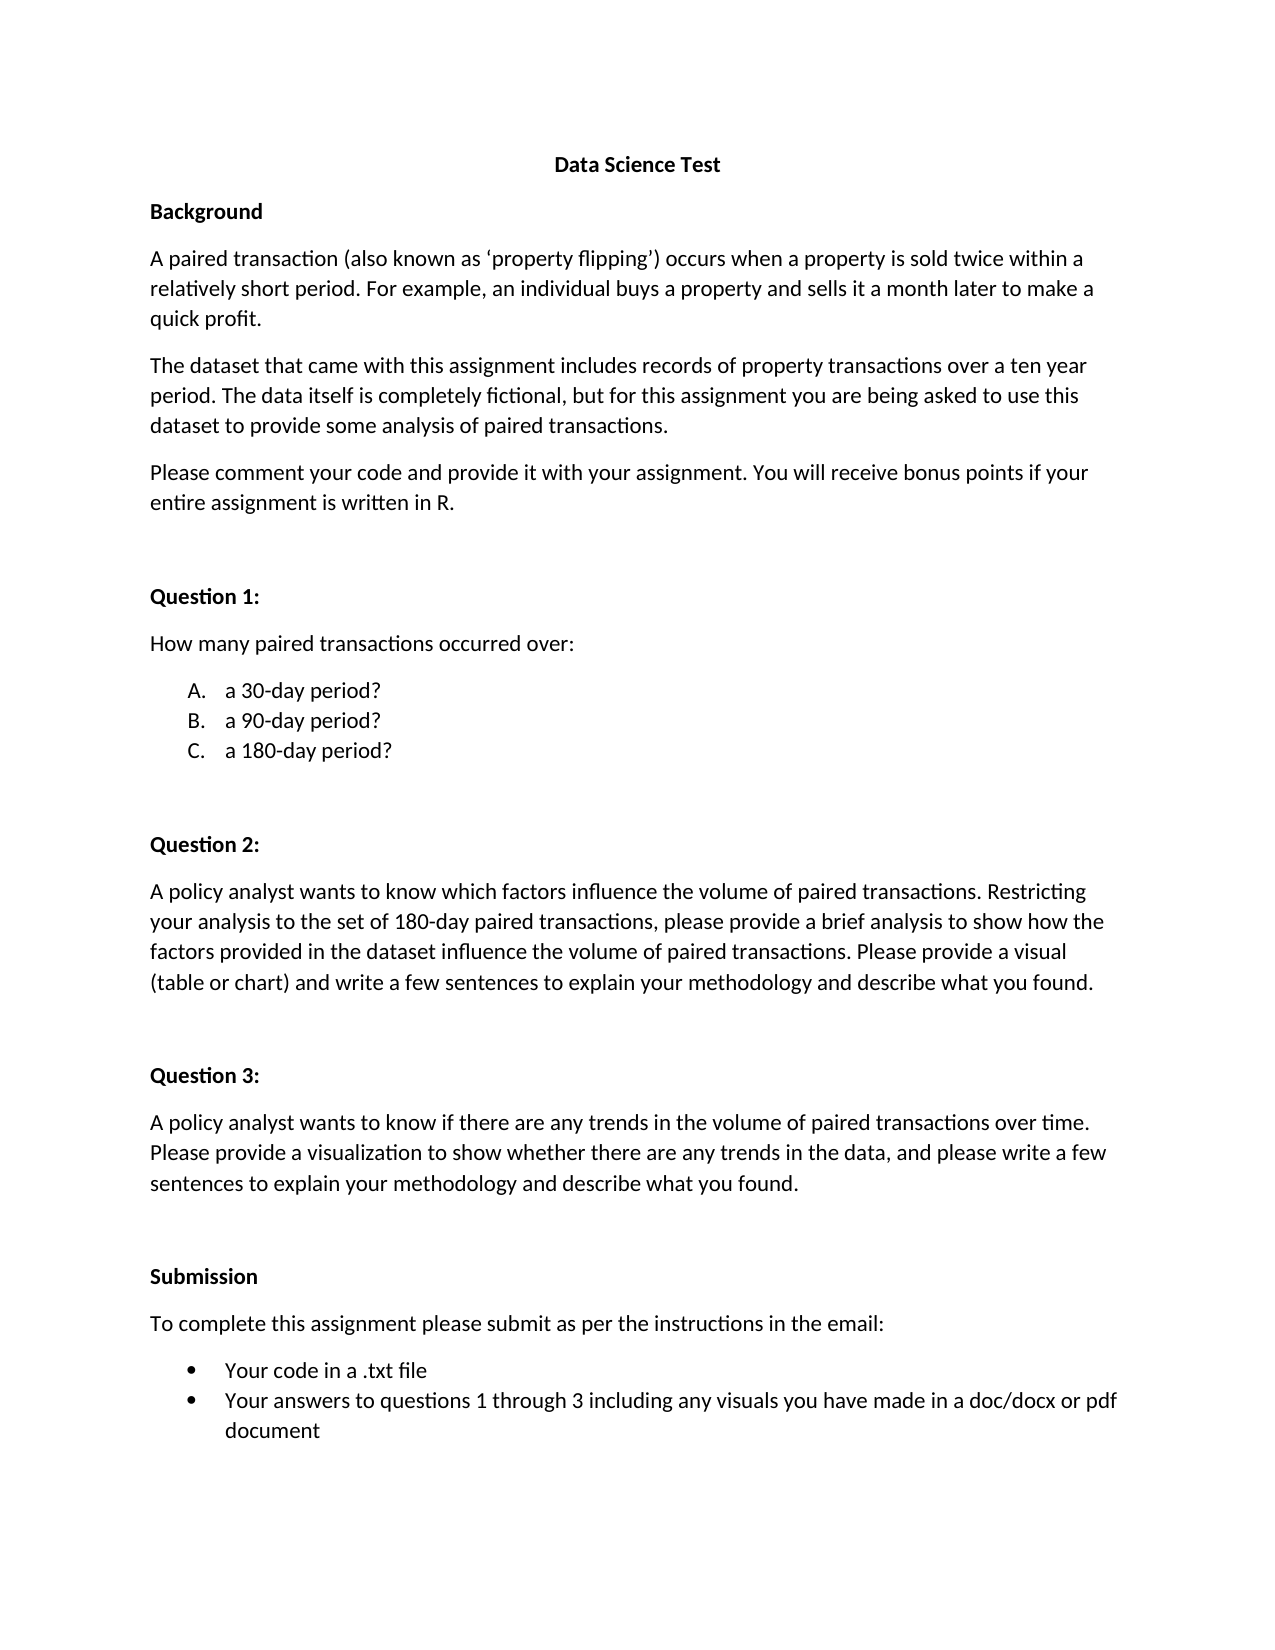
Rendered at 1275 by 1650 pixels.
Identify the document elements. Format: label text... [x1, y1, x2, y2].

text Please comment your code and provide it with your assignment. You will receive bonus points if your entire assignment is written in R. [150, 458, 1125, 517]
list a 90-day period? [187, 706, 1125, 734]
list a 180-day period? [187, 736, 1125, 764]
text Question 2: [150, 830, 1125, 858]
text Question 1: [150, 582, 1125, 610]
list Your code in a .txt file [187, 1356, 1125, 1384]
text A policy analyst wants to know which factors influence the volume of paired transactions. Restricting your analysis to the set of 180-day paired transactions, please provide a brief analysis to show how the factors provided in the dataset influence the volume of paired transactions. Please provide a visual (table or chart) and write a few sentences to explain your methodology and describe what you found. [150, 877, 1125, 996]
text To complete this assignment please submit as per the instructions in the email: [150, 1309, 1125, 1337]
text A paired transaction (also known as ‘property flipping’) occurs when a property is sold twice within a relatively short period. For example, an individual buys a property and sells it a month later to make a quick profit. [150, 244, 1125, 332]
list a 30-day period? [187, 676, 1125, 704]
list Your answers to questions 1 through 3 including any visuals you have made in a doc/docx or pdf document [187, 1386, 1125, 1445]
text Data Science Test [150, 150, 1125, 178]
text Question 3: [150, 1061, 1125, 1089]
text Submission [150, 1262, 1125, 1291]
text How many paired transactions occurred over: [150, 629, 1125, 657]
text A policy analyst wants to know if there are any trends in the volume of paired transactions over time. Please provide a visualization to show whether there are any trends in the data, and please write a few sentences to explain your methodology and describe what you found. [150, 1108, 1125, 1197]
text The dataset that came with this assignment includes records of property transactions over a ten year period. The data itself is completely fictional, but for this assignment you are being asked to use this dataset to provide some analysis of paired transactions. [150, 351, 1125, 439]
text Background [150, 197, 1125, 225]
